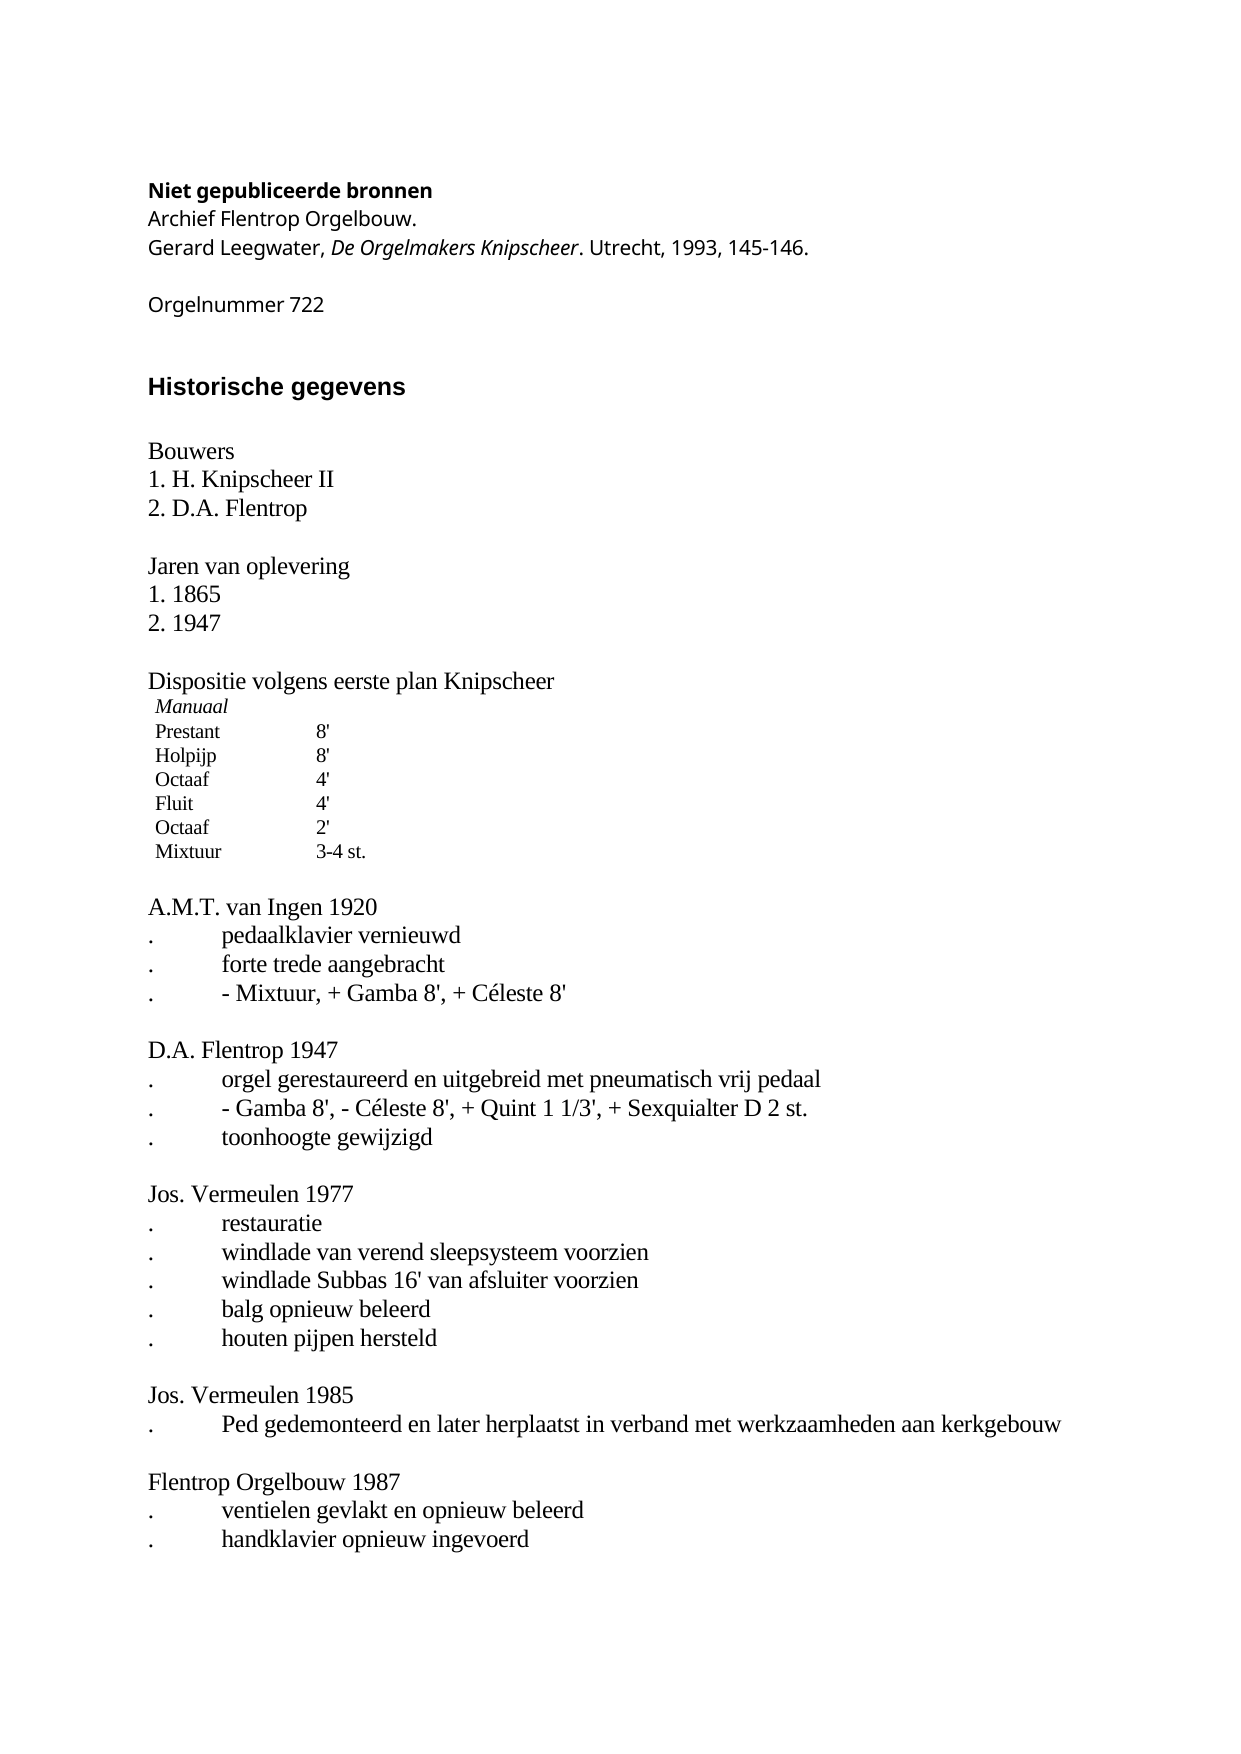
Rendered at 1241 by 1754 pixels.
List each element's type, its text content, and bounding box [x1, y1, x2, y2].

text . windlade Subbas 16' van afsluiter voorzien [148, 1265, 1093, 1294]
text Bouwers [148, 436, 1093, 464]
text 1. 1865 [148, 579, 1093, 608]
table_header 8' 8' 4' 4' 2' 3-4 st. [309, 695, 391, 863]
text Gerard Leegwater, De Orgelmakers Knipscheer. Utrecht, 1993, 145-146. [148, 233, 1093, 261]
text 2. 1947 [148, 608, 1093, 637]
text A.M.T. van Ingen 1920 [148, 892, 1093, 920]
text . pedaalklavier vernieuwd [148, 920, 1093, 949]
text . windlade van verend sleepsysteem voorzien [148, 1237, 1093, 1265]
text . toonhoogte gewijzigd [148, 1122, 1093, 1150]
text Archief Flentrop Orgelbouw. [148, 204, 1093, 233]
text Jos. Vermeulen 1977 [148, 1179, 1093, 1208]
text . handklavier opnieuw ingevoerd [148, 1524, 1093, 1553]
text Niet gepubliceerde bronnen [148, 176, 1093, 204]
text . - Mixtuur, + Gamba 8', + Céleste 8' [148, 978, 1093, 1007]
text Jaren van oplevering [148, 551, 1093, 579]
text 1. H. Knipscheer II [148, 464, 1093, 493]
text . ventielen gevlakt en opnieuw beleerd [148, 1495, 1093, 1524]
text Dispositie volgens eerste plan Knipscheer [148, 666, 1093, 694]
list Ped gedemonteerd en later herplaatst in verband met werkzaamheden aan kerkgebouw [148, 1409, 1093, 1438]
text Orgelnummer 722 [148, 290, 1093, 318]
text 2. D.A. Flentrop [148, 493, 1093, 522]
text D.A. Flentrop 1947 [148, 1035, 1093, 1064]
table_header Manuaal Prestant Holpijp Octaaf Fluit Octaaf Mixtuur [148, 695, 308, 863]
text . restauratie [148, 1208, 1093, 1237]
text Flentrop Orgelbouw 1987 [148, 1467, 1093, 1495]
text Jos. Vermeulen 1985 [148, 1380, 1093, 1409]
text . forte trede aangebracht [148, 949, 1093, 978]
text . orgel gerestaureerd en uitgebreid met pneumatisch vrij pedaal [148, 1064, 1093, 1093]
text . - Gamba 8', - Céleste 8', + Quint 1 1/3', + Sexquialter D 2 st. [148, 1093, 1093, 1122]
subtitle Historische gegevens [148, 372, 1093, 401]
text . houten pijpen hersteld [148, 1323, 1093, 1352]
text . balg opnieuw beleerd [148, 1294, 1093, 1323]
